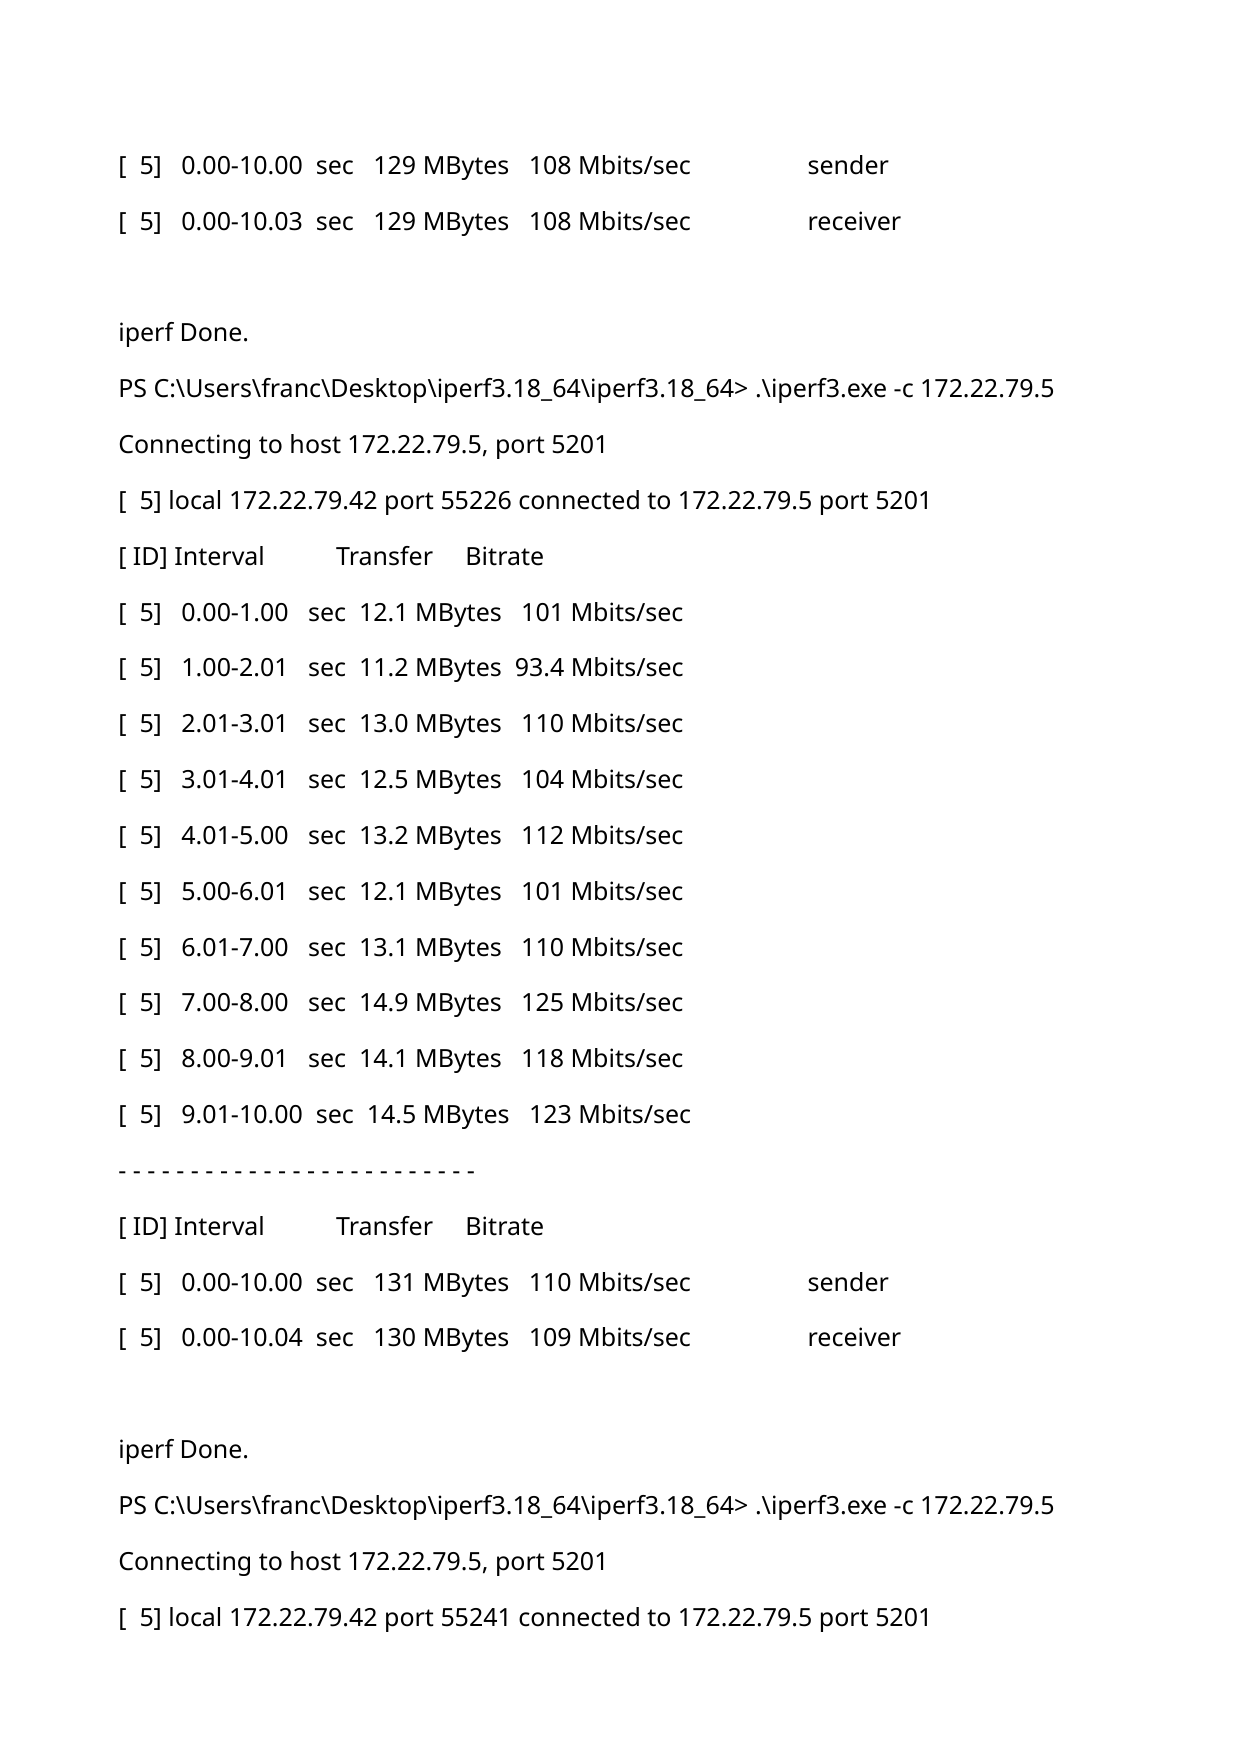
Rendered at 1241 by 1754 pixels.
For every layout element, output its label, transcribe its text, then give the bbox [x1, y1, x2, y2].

text [ 5] 6.01-7.00 sec 13.1 MBytes 110 Mbits/sec [118, 929, 1122, 963]
text [ 5] local 172.22.79.42 port 55226 connected to 172.22.79.5 port 5201 [118, 483, 1122, 517]
text [ 5] 0.00-10.03 sec 129 MBytes 108 Mbits/sec receiver [118, 203, 1122, 237]
text [ 5] 5.00-6.01 sec 12.1 MBytes 101 Mbits/sec [118, 873, 1122, 907]
text [ 5] 3.01-4.01 sec 12.5 MBytes 104 Mbits/sec [118, 762, 1122, 796]
text Connecting to host 172.22.79.5, port 5201 [118, 427, 1122, 461]
text [ 5] 1.00-2.01 sec 11.2 MBytes 93.4 Mbits/sec [118, 650, 1122, 684]
text [ 5] 7.00-8.00 sec 14.9 MBytes 125 Mbits/sec [118, 985, 1122, 1019]
text [ ID] Interval Transfer Bitrate [118, 538, 1122, 572]
text [ 5] 4.01-5.00 sec 13.2 MBytes 112 Mbits/sec [118, 818, 1122, 852]
text iperf Done. [118, 1432, 1122, 1466]
text [ 5] 8.00-9.01 sec 14.1 MBytes 118 Mbits/sec [118, 1041, 1122, 1075]
text [ 5] 0.00-10.00 sec 131 MBytes 110 Mbits/sec sender [118, 1264, 1122, 1298]
text [ 5] local 172.22.79.42 port 55241 connected to 172.22.79.5 port 5201 [118, 1599, 1122, 1633]
text iperf Done. [118, 315, 1122, 349]
text Connecting to host 172.22.79.5, port 5201 [118, 1543, 1122, 1577]
text [ ID] Interval Transfer Bitrate [118, 1208, 1122, 1242]
text [ 5] 2.01-3.01 sec 13.0 MBytes 110 Mbits/sec [118, 706, 1122, 740]
text - - - - - - - - - - - - - - - - - - - - - - - - - [118, 1153, 1122, 1187]
text PS C:\Users\franc\Desktop\iperf3.18_64\iperf3.18_64> .\iperf3.exe -c 172.22.79.5 [118, 1488, 1122, 1522]
text PS C:\Users\franc\Desktop\iperf3.18_64\iperf3.18_64> .\iperf3.exe -c 172.22.79.5 [118, 371, 1122, 405]
text [ 5] 0.00-10.00 sec 129 MBytes 108 Mbits/sec sender [118, 148, 1122, 182]
text [ 5] 9.01-10.00 sec 14.5 MBytes 123 Mbits/sec [118, 1097, 1122, 1131]
text [ 5] 0.00-10.04 sec 130 MBytes 109 Mbits/sec receiver [118, 1320, 1122, 1354]
text [ 5] 0.00-1.00 sec 12.1 MBytes 101 Mbits/sec [118, 594, 1122, 628]
